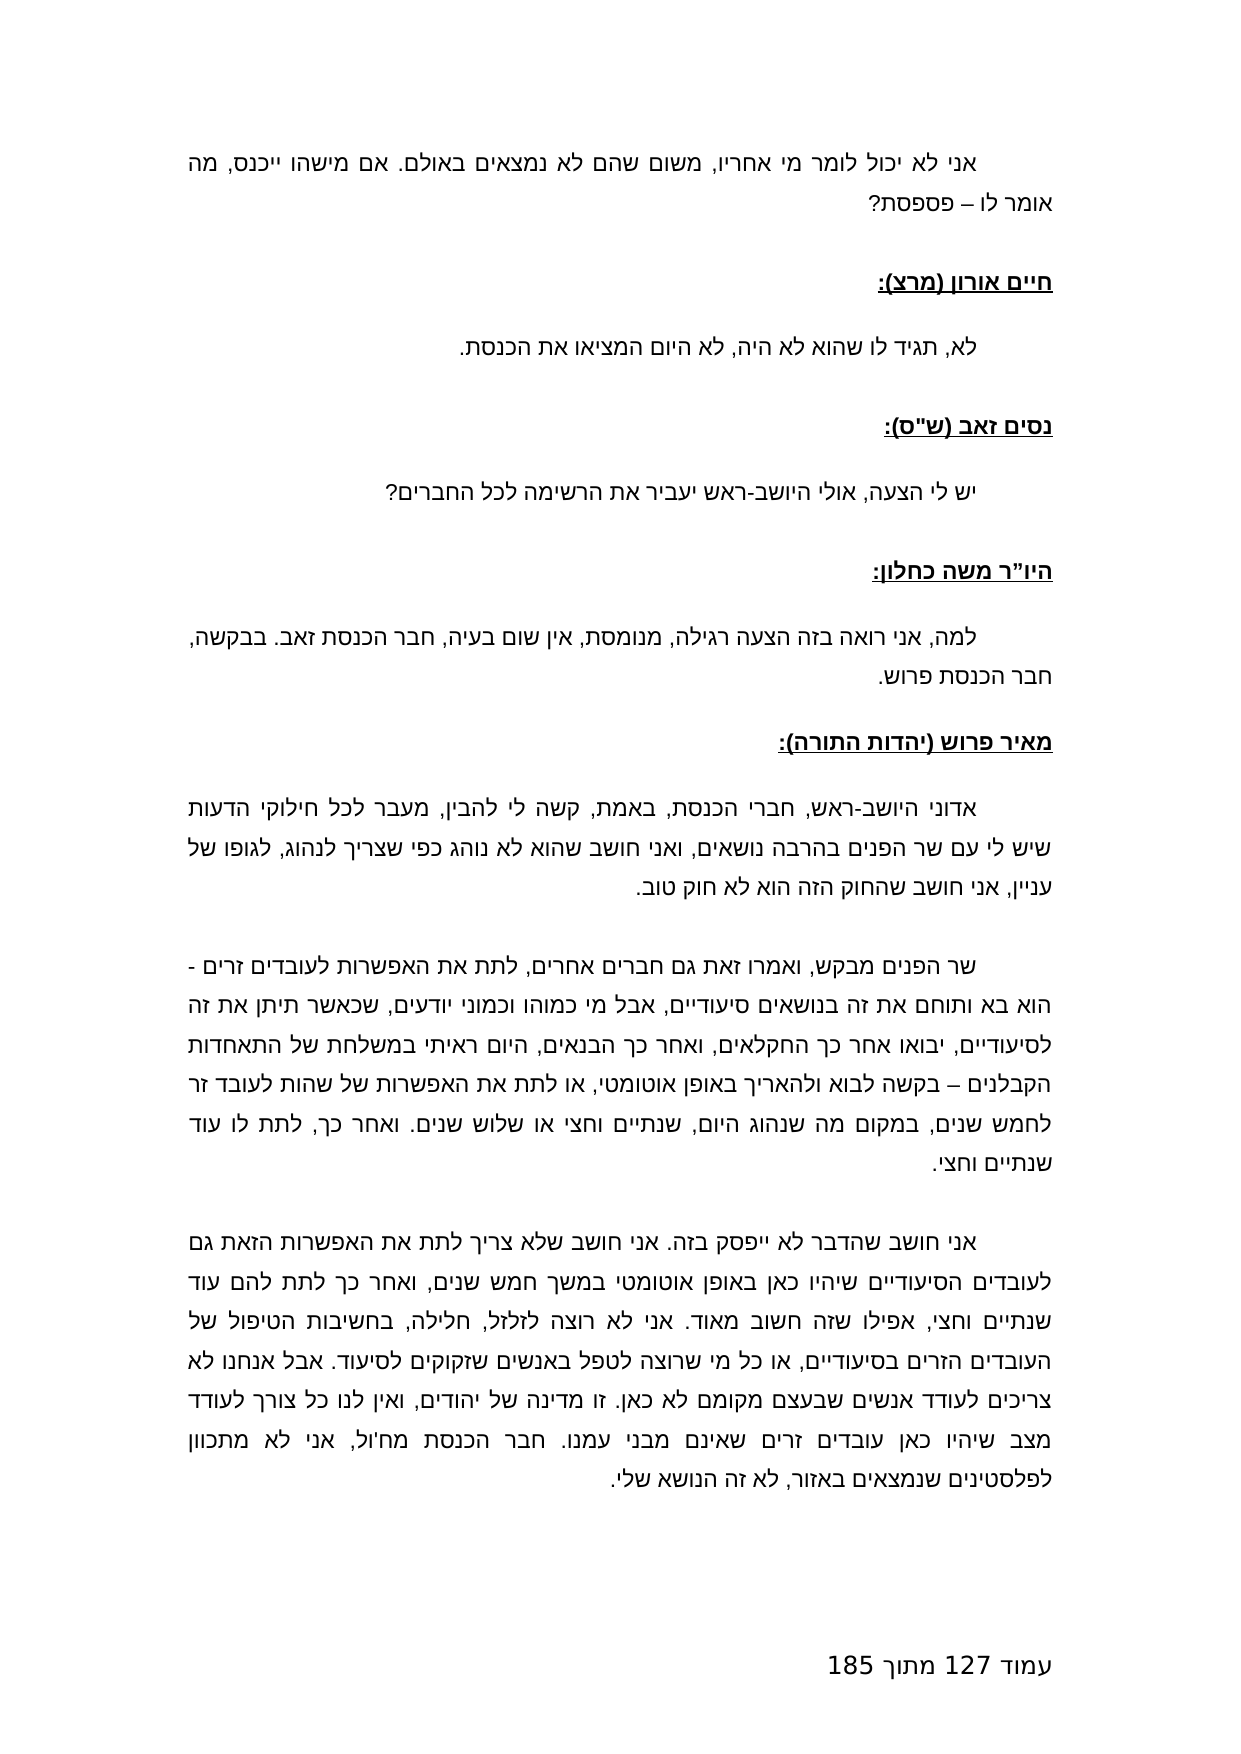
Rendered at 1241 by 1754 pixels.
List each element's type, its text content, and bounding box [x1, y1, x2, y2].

text אדוני היושב-ראש, חברי הכנסת, באמת, קשה לי להבין, מעבר לכל חילוקי הדעות שיש לי עם שר הפנים בהרבה נושאים, ואני חושב שהוא לא נוהג כפי שצריך לנהוג, לגופו של עניין, אני חושב שהחוק הזה הוא לא חוק טוב. [187, 795, 1053, 900]
text חיים אורון (מרצ): [187, 268, 1053, 295]
text היו”ר משה כחלון: [187, 558, 1053, 584]
text יש לי הצעה, אולי היושב-ראש יעביר את הרשימה לכל החברים? [187, 479, 1053, 505]
text נסים זאב (ש"ס): [187, 413, 1053, 439]
text אני חושב שהדבר לא ייפסק בזה. אני חושב שלא צריך לתת את האפשרות הזאת גם לעובדים הסיעודיים שיהיו כאן באופן אוטומטי במשך חמש שנים, ואחר כך לתת להם עוד שנתיים וחצי, אפילו שזה חשוב מאוד. אני לא רוצה לזלזל, חלילה, בחשיבות הטיפול של העובדים הזרים בסיעודיים, או כל מי שרוצה לטפל באנשים שזקוקים לסיעוד. אבל אנחנו לא צריכים לעודד אנשים שבעצם מקומם לא כאן. זו מדינה של יהודים, ואין לנו כל צורך לעודד מצב שיהיו כאן עובדים זרים שאינם מבני עמנו. חבר הכנסת מח'ול, אני לא מתכוון לפלסטינים שנמצאים באזור, לא זה הנושא שלי. [187, 1229, 1053, 1492]
text לא, תגיד לו שהוא לא היה, לא היום המציאו את הכנסת. [187, 334, 1053, 361]
text למה, אני רואה בזה הצעה רגילה, מנומסת, אין שום בעיה, חבר הכנסת זאב. בבקשה, חבר הכנסת פרוש. [187, 624, 1053, 690]
text מאיר פרוש (יהדות התורה): [187, 729, 1053, 756]
text שר הפנים מבקש, ואמרו זאת גם חברים אחרים, לתת את האפשרות לעובדים זרים - הוא בא ותוחם את זה בנושאים סיעודיים, אבל מי כמוהו וכמוני יודעים, שכאשר תיתן את זה לסיעודיים, יבואו אחר כך החקלאים, ואחר כך הבנאים, היום ראיתי במשלחת של התאחדות הקבלנים – בקשה לבוא ולהאריך באופן אוטומטי, או לתת את האפשרות של שהות לעובד זר לחמש שנים, במקום מה שנהוג היום, שנתיים וחצי או שלוש שנים. ואחר כך, לתת לו עוד שנתיים וחצי. [187, 953, 1053, 1177]
text אני לא יכול לומר מי אחריו, משום שהם לא נמצאים באולם. אם מישהו ייכנס, מה אומר לו – פספסת? [187, 150, 1053, 216]
